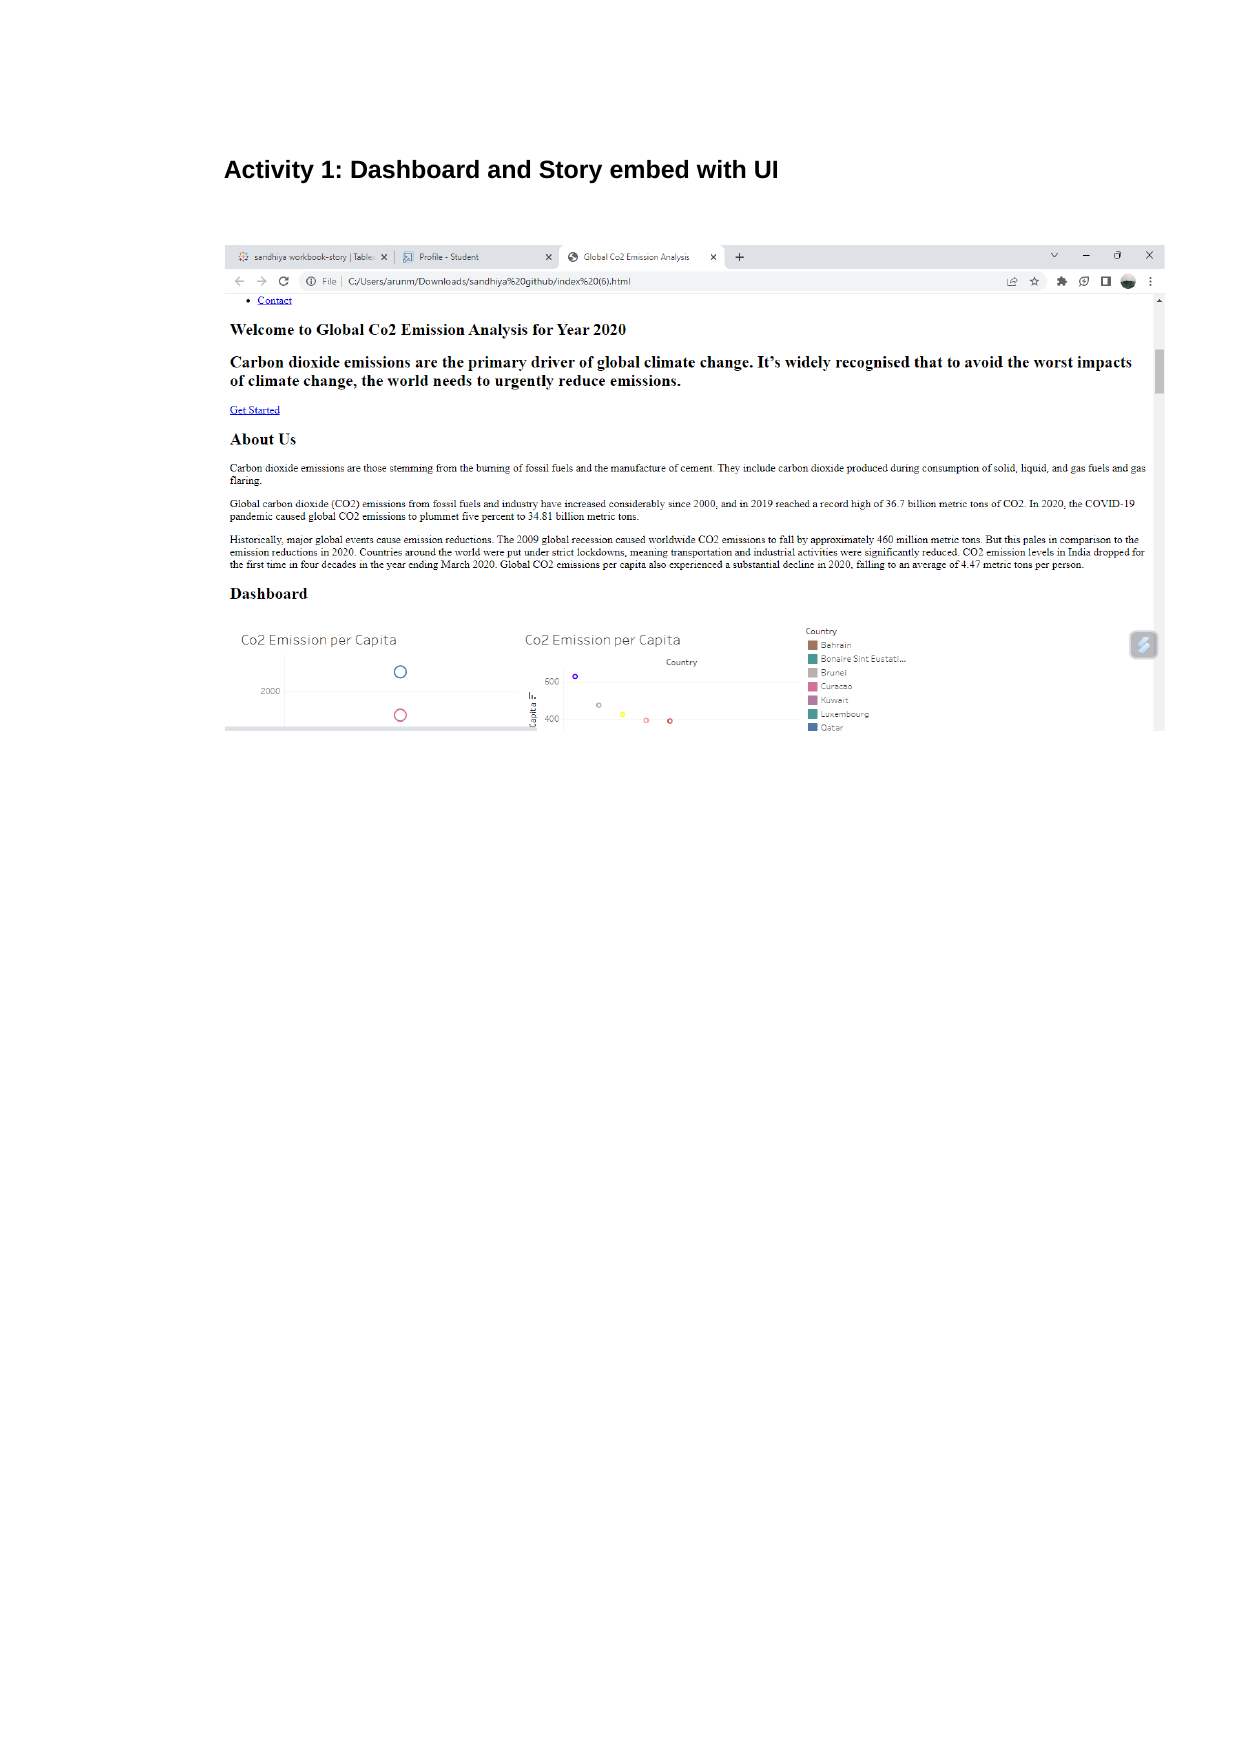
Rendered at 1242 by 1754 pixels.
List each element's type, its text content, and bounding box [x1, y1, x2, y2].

subtitle Activity 1: Dashboard and Story embed with UI [223, 155, 1090, 184]
picture [224, 245, 1165, 731]
